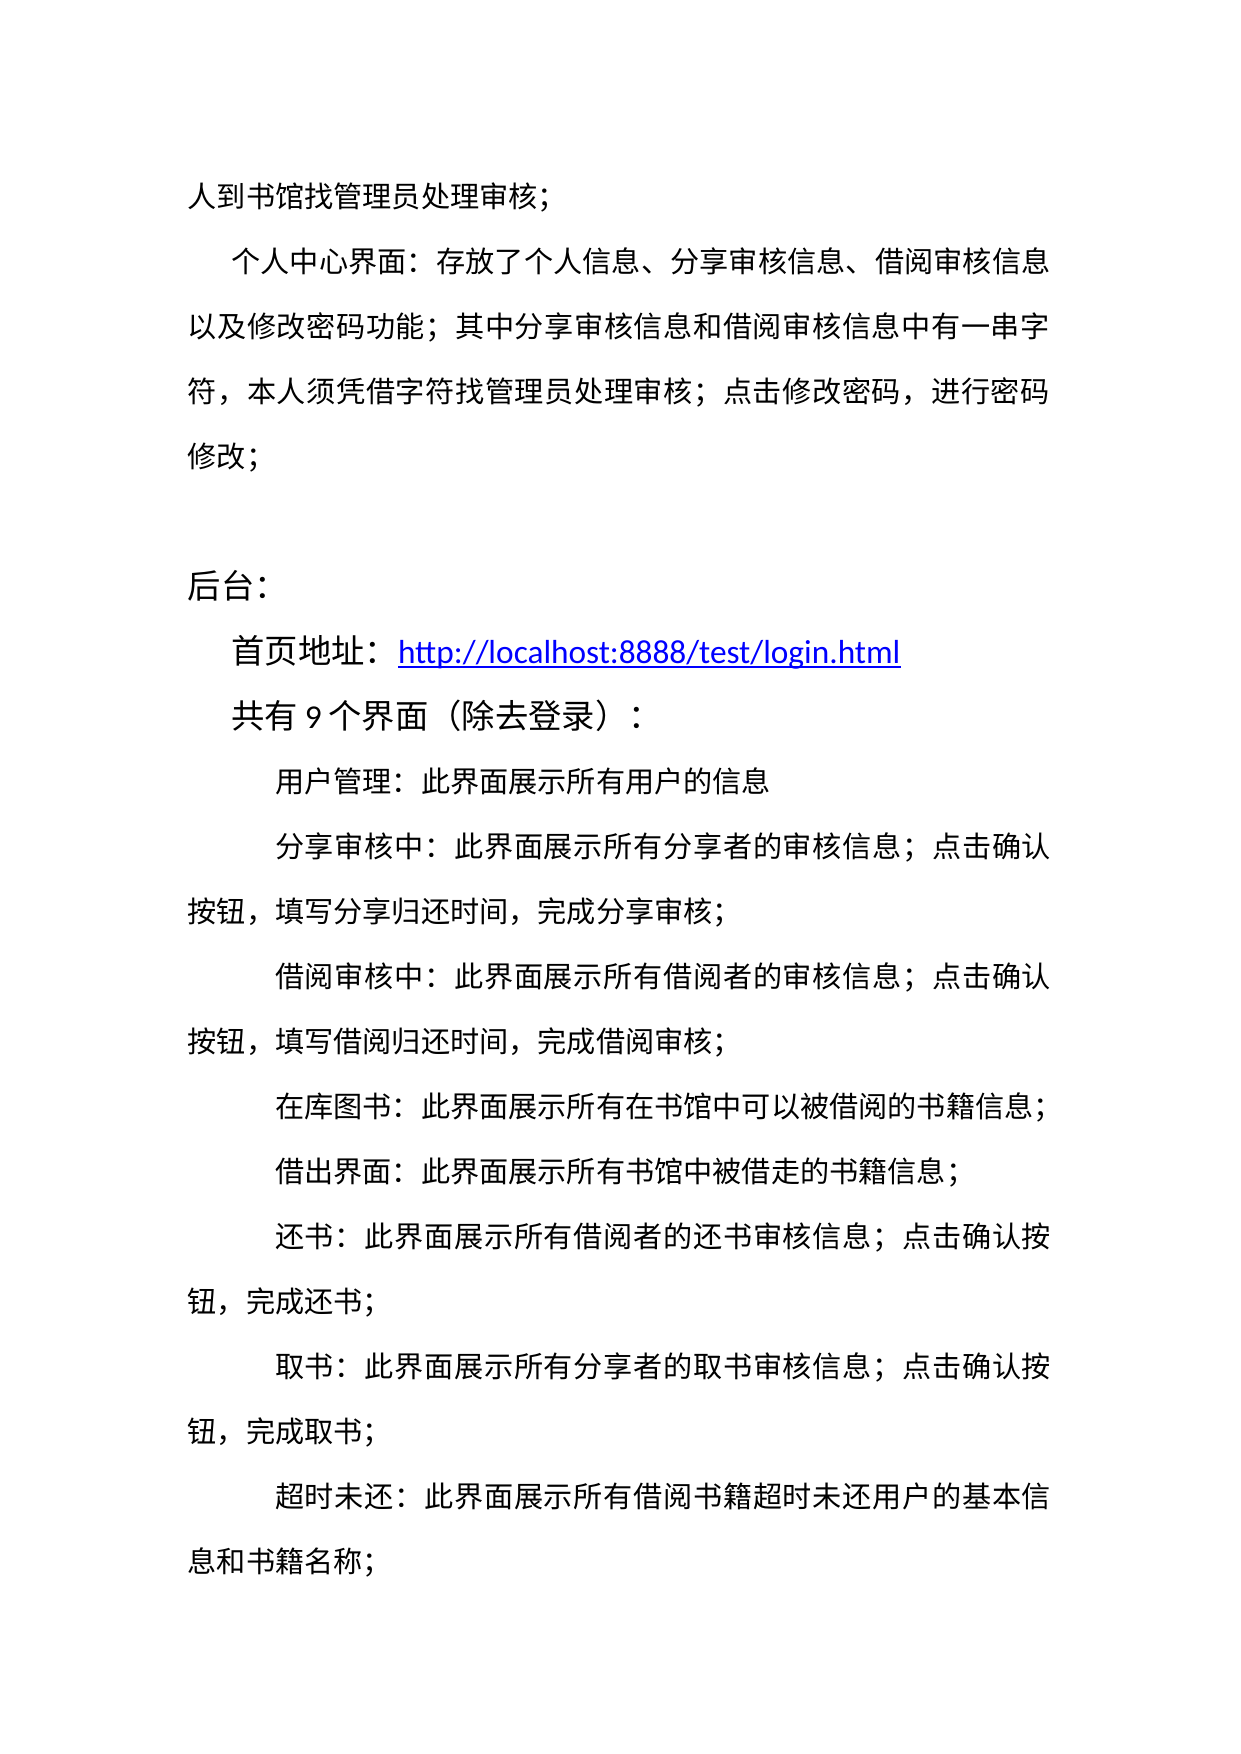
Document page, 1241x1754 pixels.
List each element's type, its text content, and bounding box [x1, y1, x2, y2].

text 首页地址：http://localhost:8888/test/login.html [187, 617, 1053, 682]
text 个人中心界面：存放了个人信息、分享审核信息、借阅审核信息以及修改密码功能；其中分享审核信息和借阅审核信息中有一串字符，本人须凭借字符找管理员处理审核；点击修改密码，进行密码修改； [187, 227, 1053, 487]
text 用户管理：此界面展示所有用户的信息 [187, 747, 1053, 812]
text 共有9个界面（除去登录）： [187, 682, 1053, 747]
text 在库图书：此界面展示所有在书馆中可以被借阅的书籍信息； [187, 1072, 1053, 1137]
text 还书：此界面展示所有借阅者的还书审核信息；点击确认按钮，完成还书； [187, 1202, 1053, 1332]
text 超时未还：此界面展示所有借阅书籍超时未还用户的基本信息和书籍名称； [187, 1462, 1053, 1592]
text 后台： [187, 552, 1053, 617]
text 分享审核中：此界面展示所有分享者的审核信息；点击确认按钮，填写分享归还时间，完成分享审核； [187, 812, 1053, 942]
text 借阅审核中：此界面展示所有借阅者的审核信息；点击确认按钮，填写借阅归还时间，完成借阅审核； [187, 942, 1053, 1072]
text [187, 162, 1053, 227]
text 借出界面：此界面展示所有书馆中被借走的书籍信息； [187, 1137, 1053, 1202]
text 取书：此界面展示所有分享者的取书审核信息；点击确认按钮，完成取书； [187, 1332, 1053, 1462]
